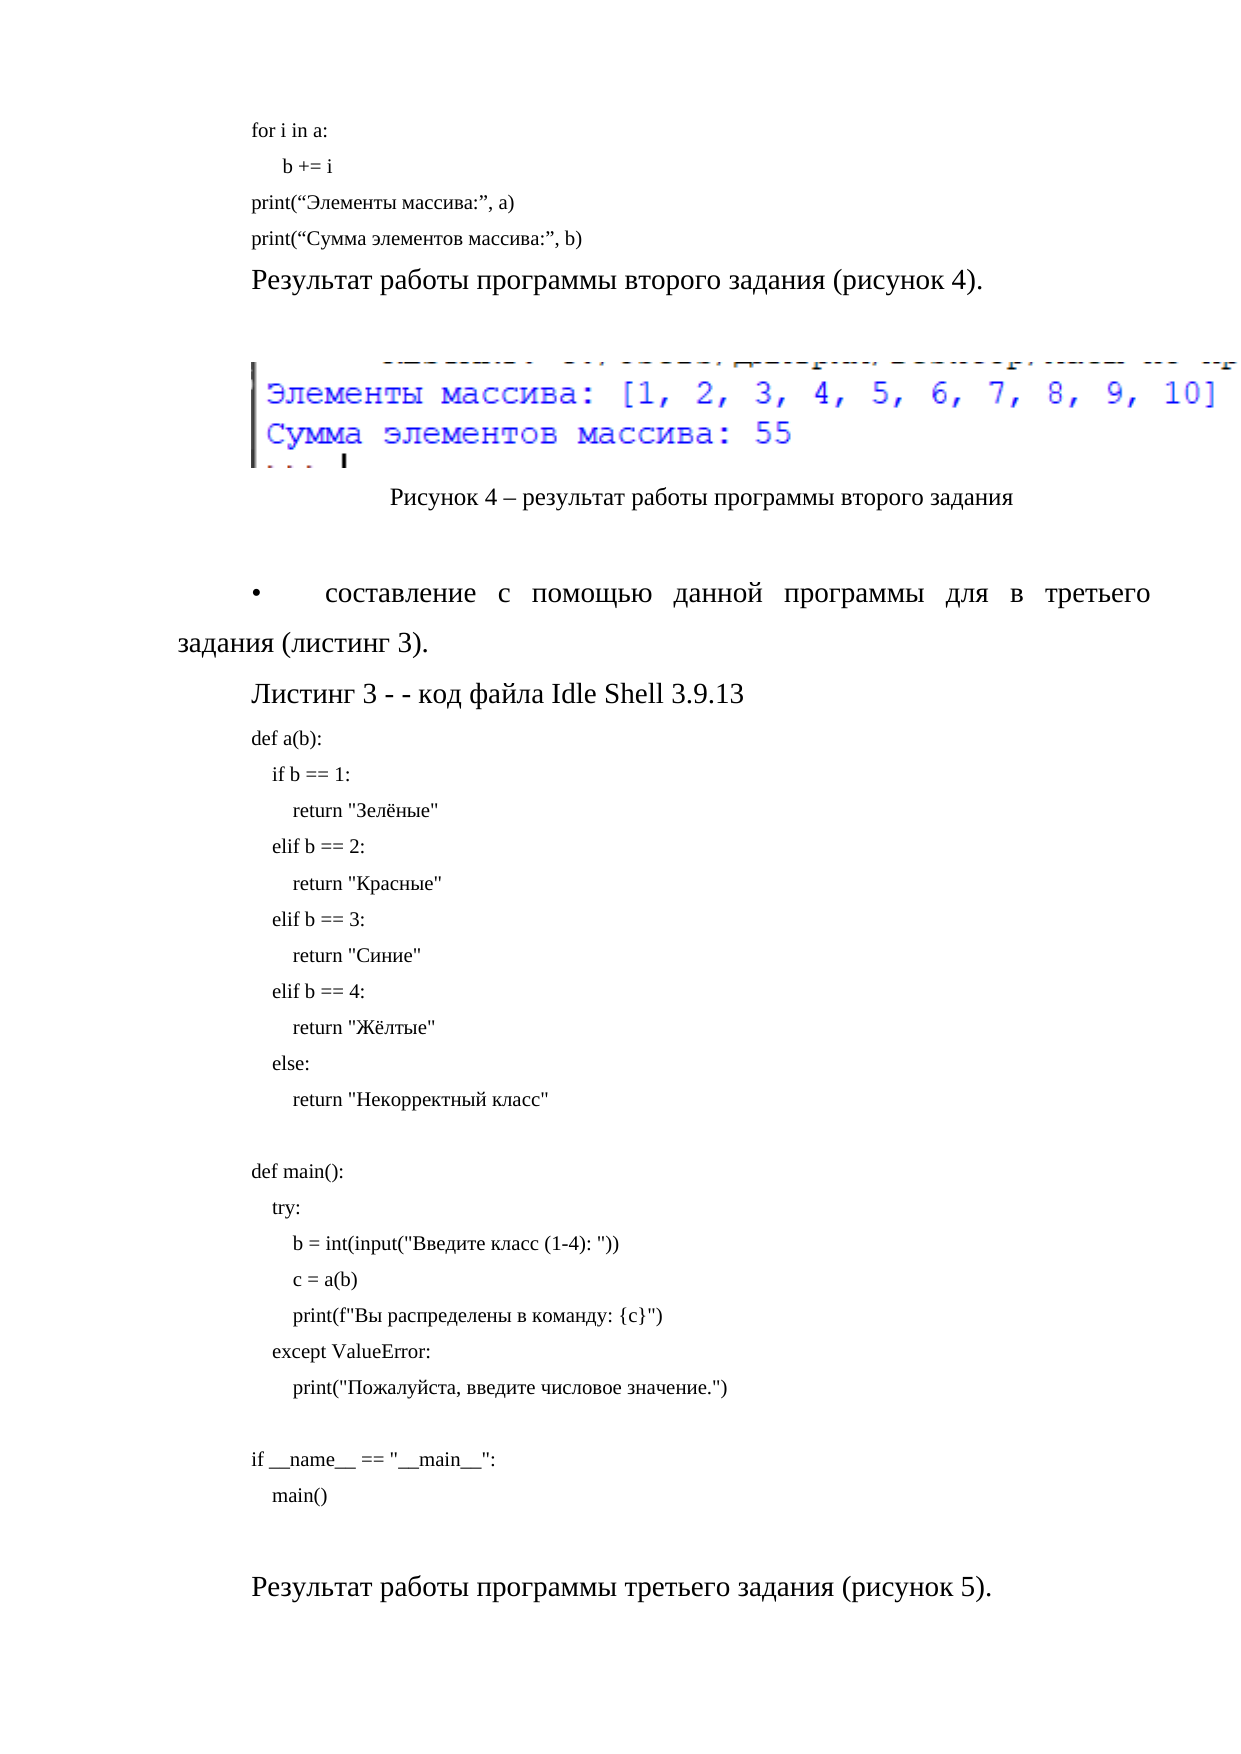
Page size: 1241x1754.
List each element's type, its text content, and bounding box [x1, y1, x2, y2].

text print(“Сумма элементов массива:”, b) [251, 226, 1152, 250]
text elif b == 2: [251, 834, 1152, 858]
text return "Некорректный класс" [251, 1087, 1152, 1111]
text if __name__ == "__main__": [251, 1447, 1152, 1471]
text return "Красные" [251, 870, 1152, 894]
text b = int(input("Введите класс (1-4): ")) [251, 1231, 1152, 1255]
text return "Зелёные" [251, 798, 1152, 822]
text return "Жёлтые" [251, 1014, 1152, 1039]
text if b == 1: [251, 762, 1152, 786]
text print(“Элементы массива:”, a) [251, 190, 1152, 214]
text def a(b): [251, 726, 1152, 750]
text elif b == 3: [251, 906, 1152, 931]
text try: [251, 1195, 1152, 1219]
text return "Синие" [251, 942, 1152, 967]
list составление с помощью данной программы для в третьего задания (листинг 3). [177, 575, 1152, 659]
text Рисунок 4 – результат работы программы второго задания [177, 482, 1152, 511]
text def main(): [251, 1159, 1152, 1183]
text elif b == 4: [251, 978, 1152, 1003]
text c = a(b) [251, 1267, 1152, 1291]
picture [251, 362, 1241, 468]
text except ValueError: [251, 1339, 1152, 1363]
text Результат работы программы третьего задания (рисунок 5). [177, 1569, 1152, 1603]
text print(f"Вы распределены в команду: {c}") [251, 1303, 1152, 1327]
text else: [251, 1051, 1152, 1075]
text Листинг 3 - - код файла Idle Shell 3.9.13 [177, 676, 1152, 709]
text for i in a: [251, 118, 1152, 142]
text Результат работы программы второго задания (рисунок 4). [177, 262, 1152, 296]
text main() [251, 1483, 1152, 1507]
text print("Пожалуйста, введите числовое значение.") [251, 1375, 1152, 1399]
text b += i [251, 154, 1152, 178]
